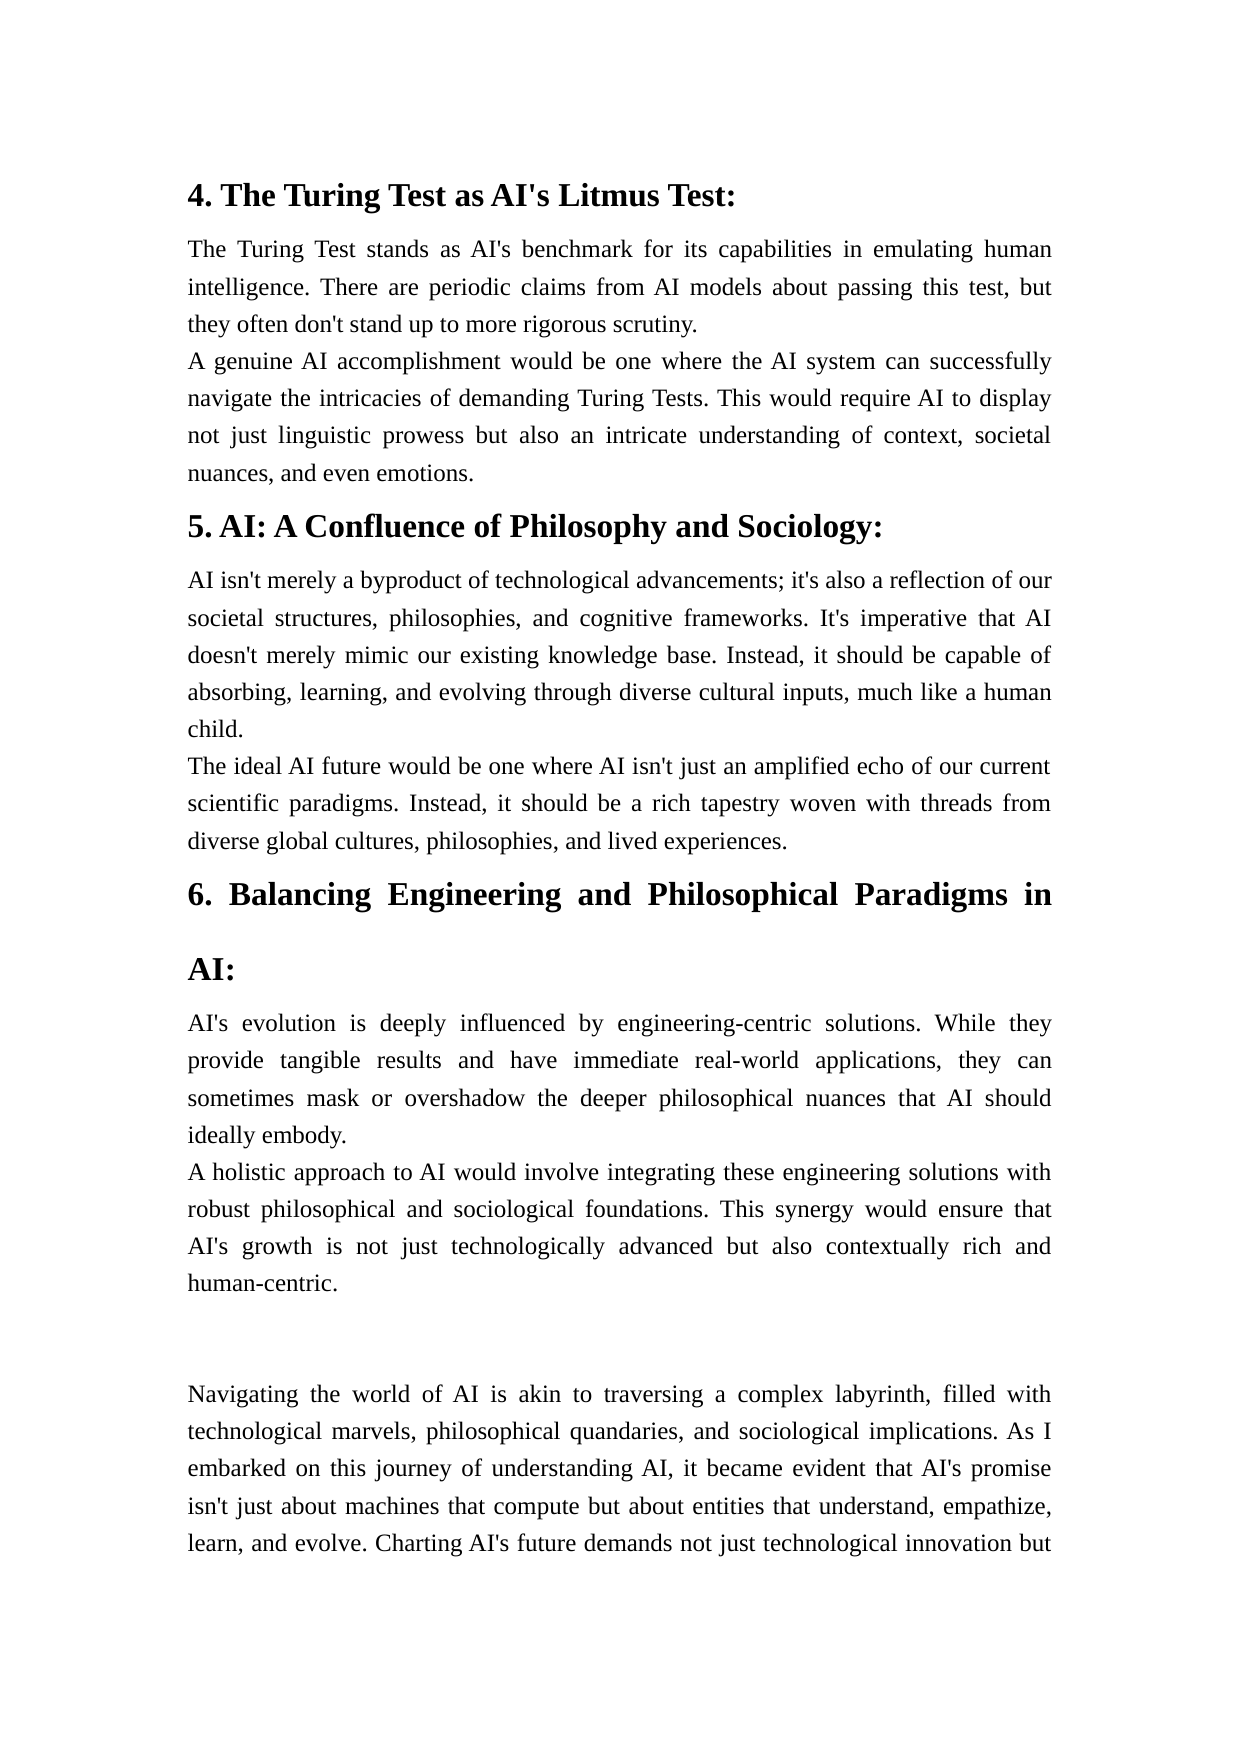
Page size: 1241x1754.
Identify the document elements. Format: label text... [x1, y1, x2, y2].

text A genuine AI accomplishment would be one where the AI system can successfully navigate the intricacies of demanding Turing Tests. This would require AI to display not just linguistic prowess but also an intricate understanding of context, societal nuances, and even emotions. [187, 344, 1053, 488]
text AI's evolution is deeply influenced by engineering-centric solutions. While they provide tangible results and have immediate real-world applications, they can sometimes mask or overshadow the deeper philosophical nuances that AI should ideally embody. [187, 1006, 1053, 1151]
text 4. The Turing Test as AI's Litmus Test: [187, 162, 1053, 227]
text 6. Balancing Engineering and Philosophical Paradigms in AI: [187, 861, 1053, 1000]
text AI isn't merely a byproduct of technological advancements; it's also a reflection of our societal structures, philosophies, and cognitive frameworks. It's imperative that AI doesn't merely mimic our existing knowledge base. Instead, it should be capable of absorbing, learning, and evolving through diverse cultural inputs, much like a human child. [187, 563, 1053, 745]
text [187, 1377, 1053, 1559]
text The Turing Test stands as AI's benchmark for its capabilities in emulating human intelligence. There are periodic claims from AI models about passing this test, but they often don't stand up to more rigorous scrutiny. [187, 233, 1053, 340]
text 5. AI: A Confluence of Philosophy and Sociology: [187, 493, 1053, 558]
text The ideal AI future would be one where AI isn't just an amplified echo of our current scientific paradigms. Instead, it should be a rich tapestry woven with threads from diverse global cultures, philosophies, and lived experiences. [187, 749, 1053, 856]
text A holistic approach to AI would involve integrating these engineering solutions with robust philosophical and sociological foundations. This synergy would ensure that AI's growth is not just technologically advanced but also contextually rich and human-centric. [187, 1155, 1053, 1299]
